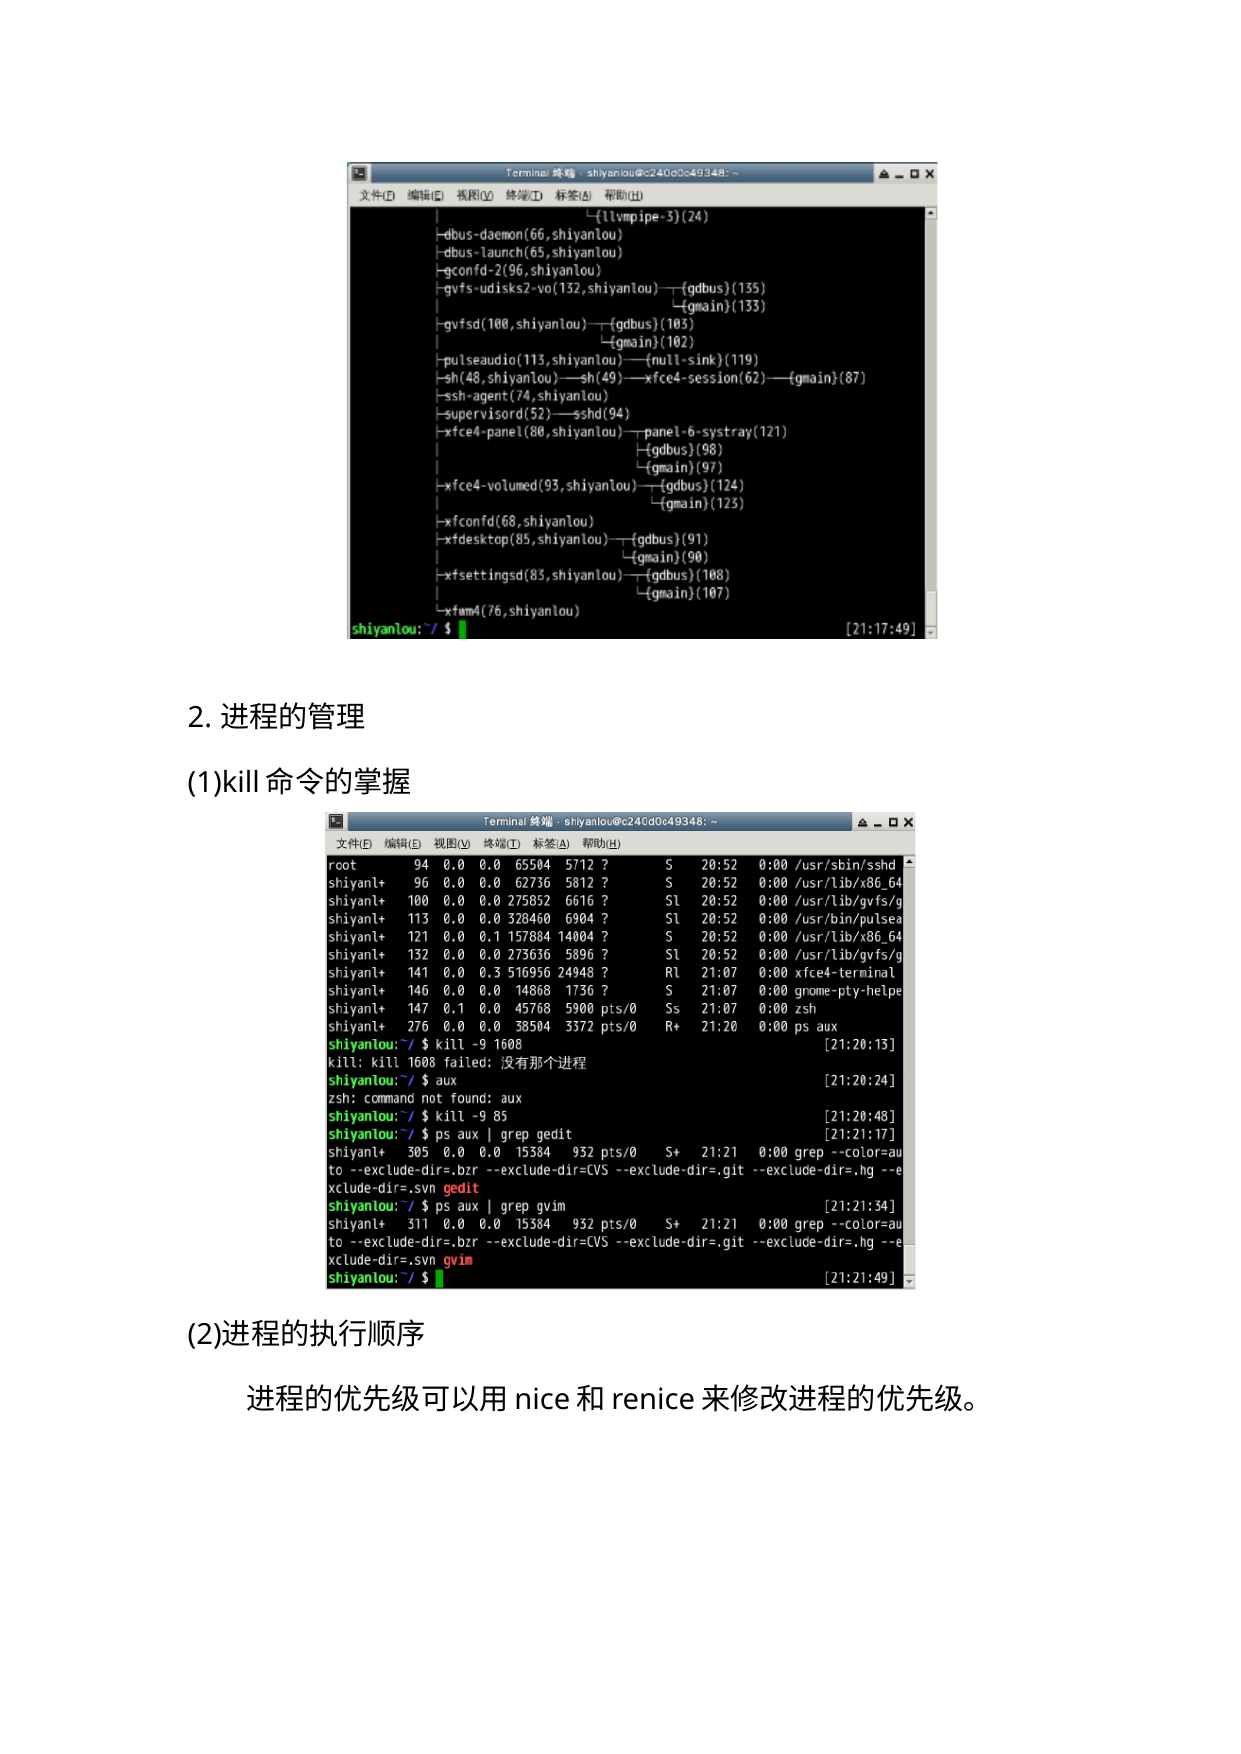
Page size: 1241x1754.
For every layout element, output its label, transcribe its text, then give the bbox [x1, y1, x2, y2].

text 进程的优先级可以用nice和renice来修改进程的优先级。 [187, 1364, 1053, 1429]
text (2)进程的执行顺序 [187, 1299, 1053, 1364]
picture [325, 812, 916, 1290]
picture [346, 162, 938, 639]
list 进程的管理 [187, 682, 1053, 747]
text (1)kill命令的掌握 [187, 747, 1053, 812]
